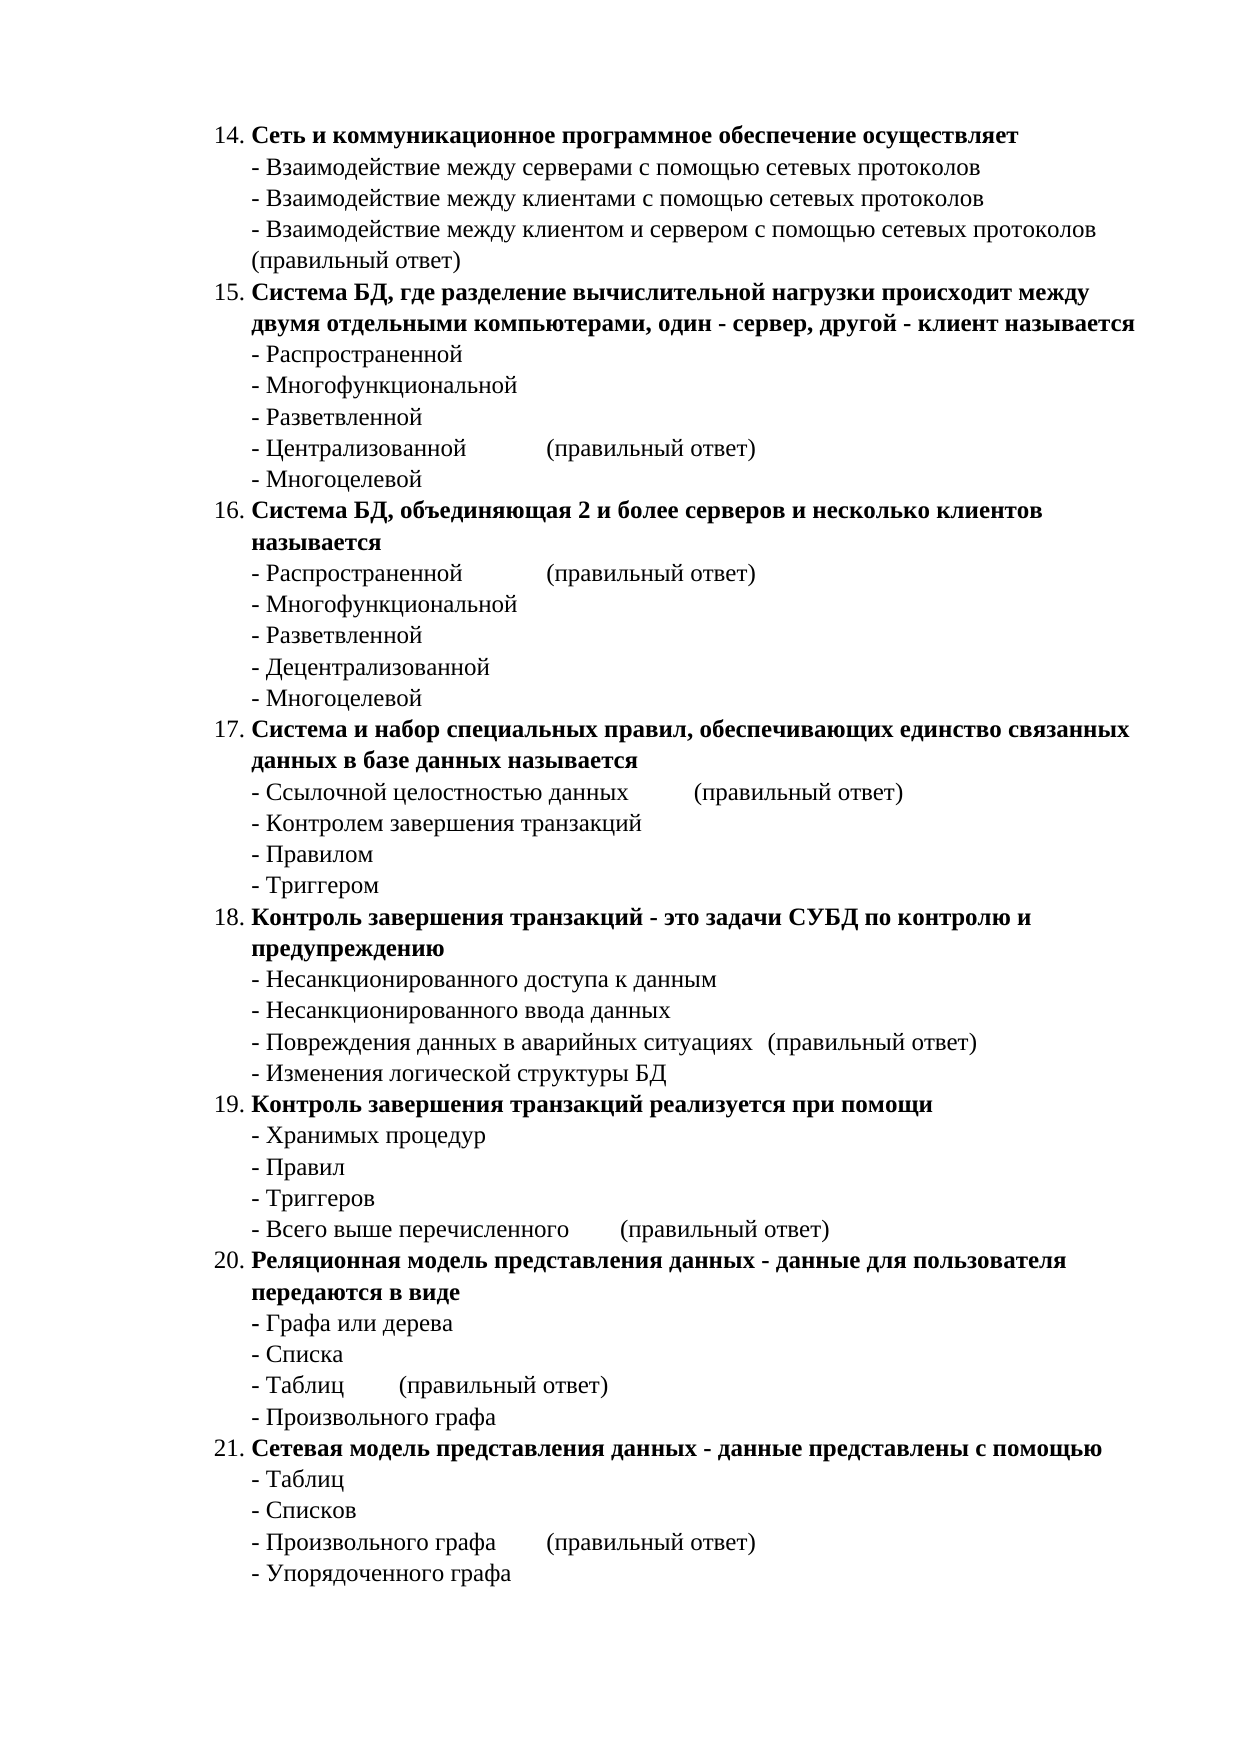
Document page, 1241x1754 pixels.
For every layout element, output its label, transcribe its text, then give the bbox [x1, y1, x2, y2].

list Система БД, объединяющая 2 и более серверов и несколько клиентов называется - Распространенной (правильный ответ) - Многофункциональной - Разветвленной - Децентрализованной - Многоцелевой [213, 493, 1152, 712]
list Реляционная модель представления данных - данные для пользователя передаются в виде - Графа или дерева - Списка - Таблиц (правильный ответ) - Произвольного графа [213, 1243, 1152, 1431]
list Сеть и коммуникационное программное обеспечение осуществляет - Взаимодействие между серверами с помощью сетевых протоколов - Взаимодействие между клиентами с помощью сетевых протоколов - Взаимодействие между клиентом и сервером с помощью сетевых протоколов (правильный ответ) [213, 118, 1152, 274]
list Контроль завершения транзакций - это задачи СУБД по контролю и предупреждению - Несанкционированного доступа к данным - Несанкционированного ввода данных - Повреждения данных в аварийных ситуациях (правильный ответ) - Изменения логической структуры БД [213, 899, 1152, 1087]
list Контроль завершения транзакций реализуется при помощи - Хранимых процедур - Правил - Триггеров - Всего выше перечисленного (правильный ответ) [213, 1087, 1152, 1243]
list Система БД, где разделение вычислительной нагрузки происходит между двумя отдельными компьютерами, один - сервер, другой - клиент называется - Распространенной - Многофункциональной - Разветвленной - Централизованной (правильный ответ) - Многоцелевой [213, 274, 1152, 493]
list Система и набор специальных правил, обеспечивающих единство связанных данных в базе данных называется - Ссылочной целостностью данных (правильный ответ) - Контролем завершения транзакций - Правилом - Триггером [213, 712, 1152, 899]
list Сетевая модель представления данных - данные представлены с помощью - Таблиц - Списков - Произвольного графа (правильный ответ) - Упорядоченного графа [213, 1431, 1152, 1587]
